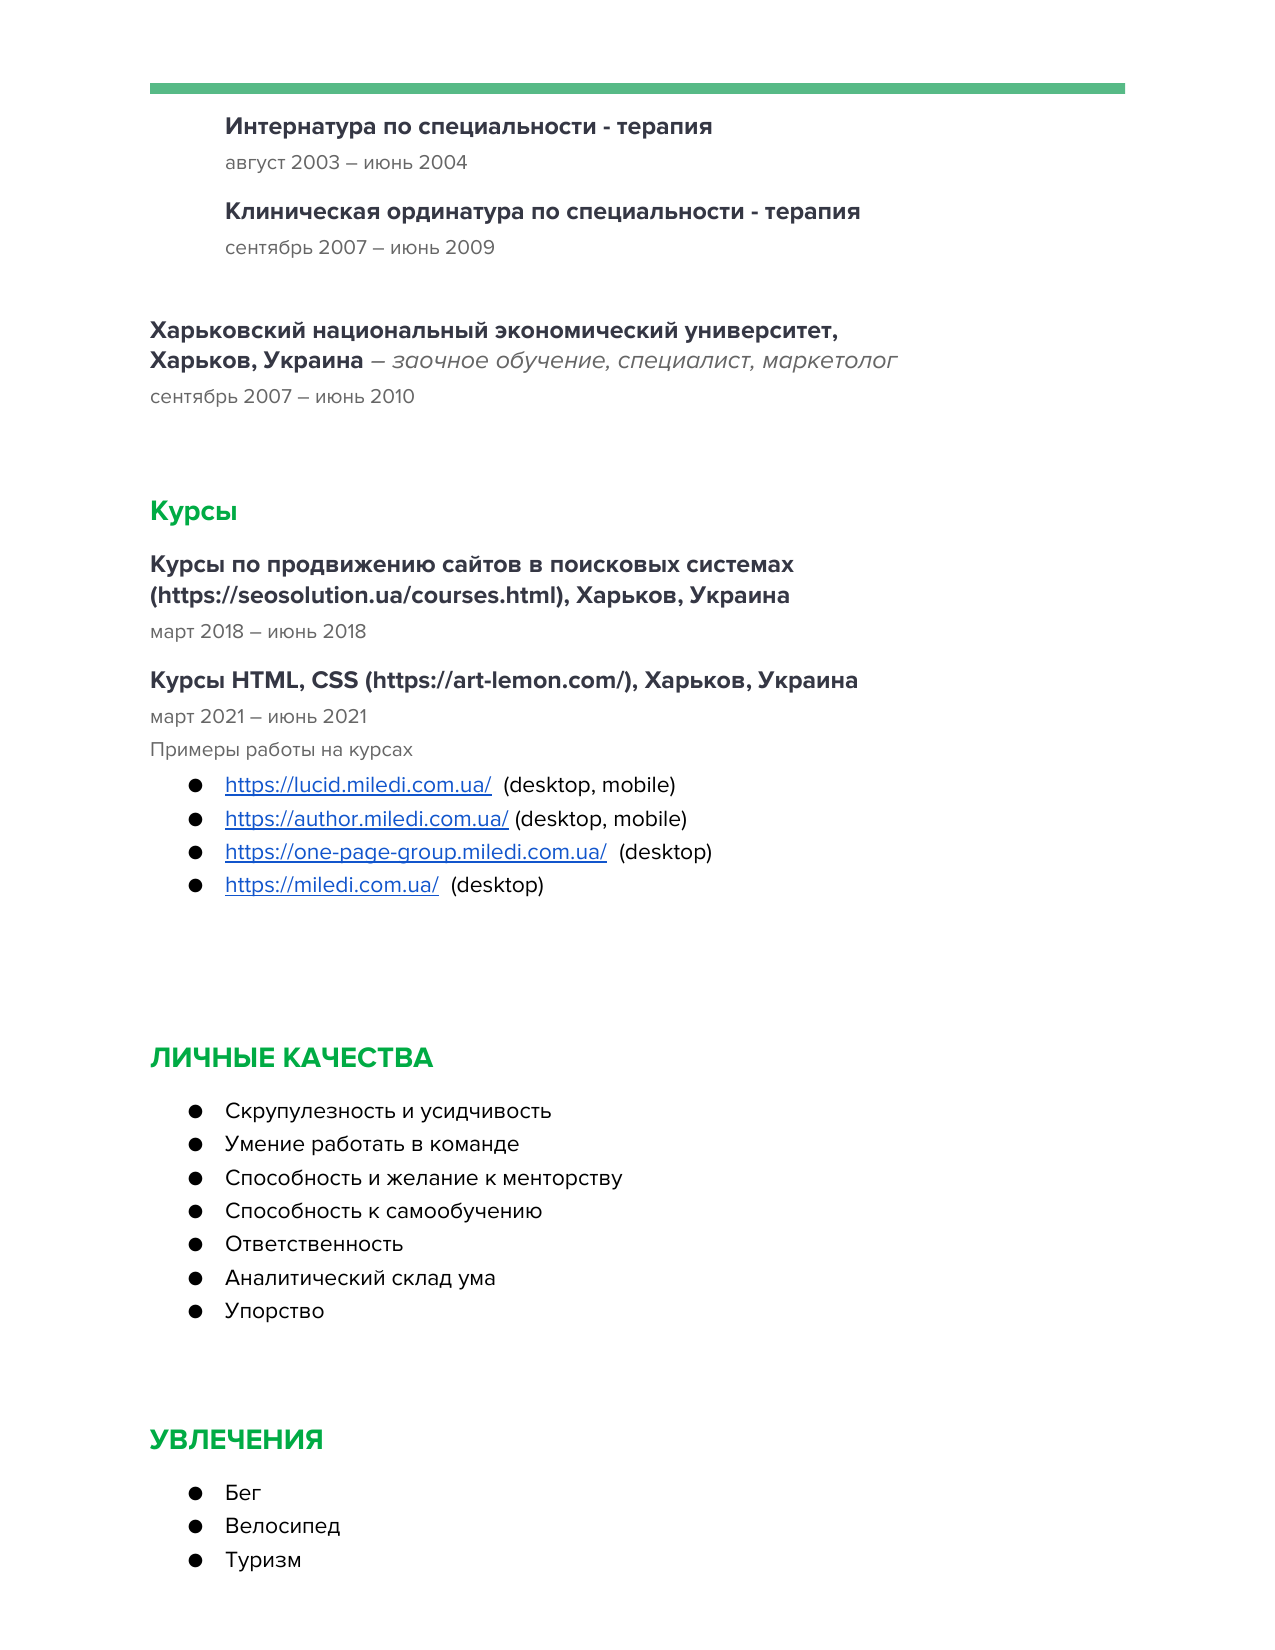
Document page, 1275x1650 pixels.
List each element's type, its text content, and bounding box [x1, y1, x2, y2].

subtitle Интернатура по специальности - терапия [225, 111, 937, 142]
list https://miledi.com.ua/ (desktop) [187, 872, 937, 900]
text август 2003 – июнь 2004 [225, 150, 937, 176]
list Ответственность [187, 1231, 937, 1259]
list Бег [187, 1479, 937, 1507]
list Велосипед [187, 1513, 937, 1541]
list Способность к самообучению [187, 1197, 937, 1225]
list Туризм [187, 1546, 937, 1574]
text март 2018 – июнь 2018 [150, 619, 937, 644]
list Упорство [187, 1298, 937, 1326]
subtitle ЛИЧНЫЕ КАЧЕСТВА [150, 1041, 937, 1076]
subtitle УВЛЕЧЕНИЯ [150, 1423, 937, 1458]
list https://author.miledi.com.ua/ (desktop, mobile) [187, 805, 937, 833]
list Аналитический склад ума [187, 1264, 937, 1292]
subtitle Харьковский национальный экономический университет, Харьков, Украина – заочное обучение, специалист, маркетолог [150, 315, 937, 376]
list Умение работать в команде [187, 1131, 937, 1158]
list Способность и желание к менторству [187, 1164, 937, 1192]
text Примеры работы на курсах [150, 738, 937, 763]
text март 2021 – июнь 2021 [150, 704, 937, 729]
text сентябрь 2007 – июнь 2009 [225, 235, 937, 261]
subtitle Курсы по продвижению сайтов в поисковых системах (https://seosolution.ua/courses.html), Харьков, Украина [150, 550, 937, 611]
list https://one-page-group.miledi.com.ua/ (desktop) [187, 838, 937, 866]
list https://lucid.miledi.com.ua/ (desktop, mobile) [187, 771, 937, 799]
picture [150, 83, 1125, 94]
subtitle Курсы [150, 493, 937, 529]
subtitle Курсы HTML, CSS (https://art-lemon.com/), Харьков, Украина [150, 665, 937, 696]
subtitle Клиническая ординатура по специальности - терапия [225, 196, 937, 227]
list Скрупулезность и усидчивость [187, 1097, 937, 1125]
text сентябрь 2007 – июнь 2010 [150, 384, 937, 410]
